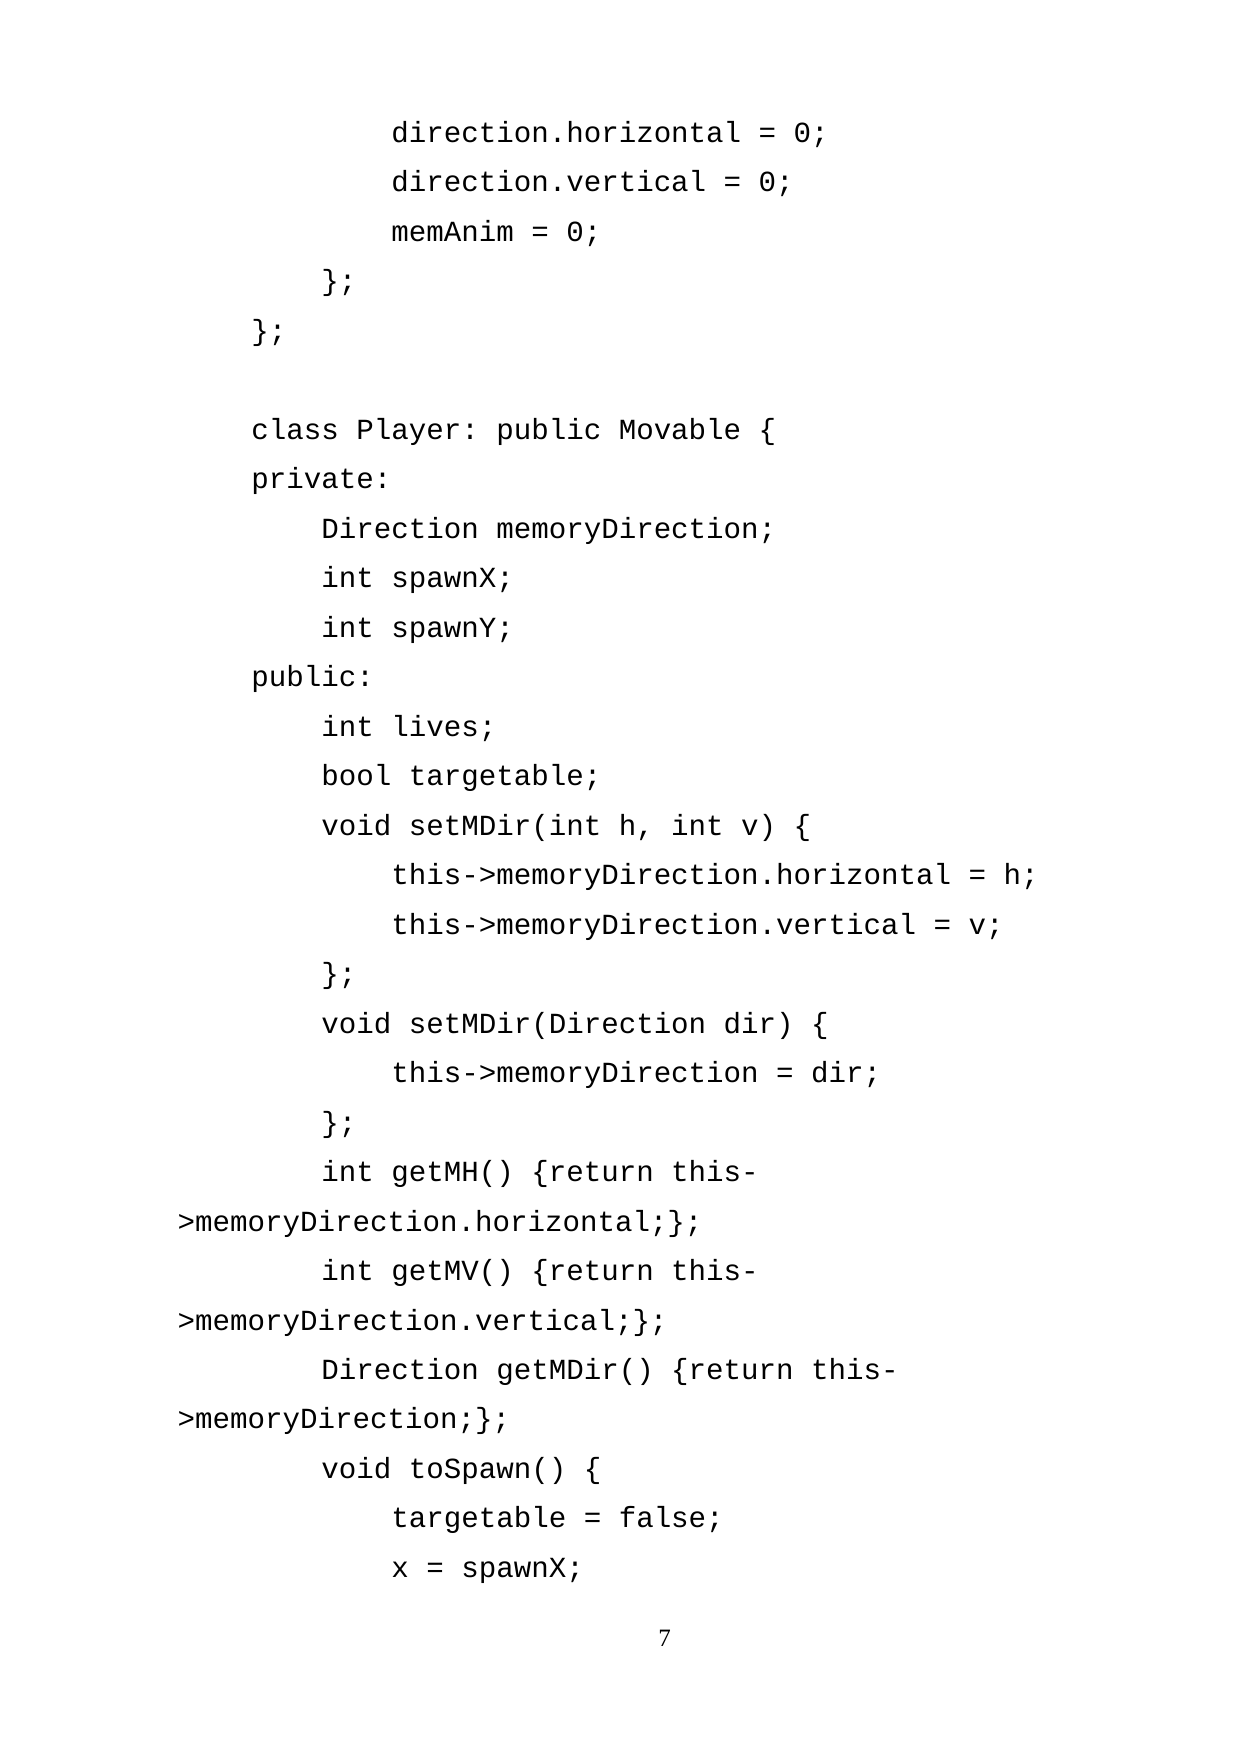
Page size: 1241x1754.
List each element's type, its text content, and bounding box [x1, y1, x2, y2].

text this->memoryDirection.vertical = v; [177, 910, 1152, 943]
text Direction memoryDirection; [177, 514, 1152, 547]
text void toSpawn() { [177, 1454, 1152, 1487]
text }; [177, 1108, 1152, 1141]
text }; [177, 267, 1152, 299]
text direction.horizontal = 0; [177, 118, 1152, 151]
text Direction getMDir() {return this->memoryDirection;}; [177, 1355, 1152, 1438]
text void setMDir(Direction dir) { [177, 1009, 1152, 1042]
text void setMDir(int h, int v) { [177, 811, 1152, 844]
text this->memoryDirection = dir; [177, 1058, 1152, 1091]
text public: [177, 662, 1152, 695]
text private: [177, 464, 1152, 497]
text class Player: public Movable { [177, 415, 1152, 448]
text memAnim = 0; [177, 217, 1152, 250]
text bool targetable; [177, 761, 1152, 794]
text int getMV() {return this->memoryDirection.vertical;}; [177, 1256, 1152, 1339]
text x = spawnX; [177, 1553, 1152, 1586]
text int spawnX; [177, 563, 1152, 596]
text }; [177, 959, 1152, 992]
text int getMH() {return this->memoryDirection.horizontal;}; [177, 1157, 1152, 1240]
text }; [177, 316, 1152, 349]
text this->memoryDirection.horizontal = h; [177, 860, 1152, 893]
text targetable = false; [177, 1503, 1152, 1537]
text int spawnY; [177, 613, 1152, 646]
text int lives; [177, 712, 1152, 745]
text direction.vertical = 0; [177, 168, 1152, 201]
